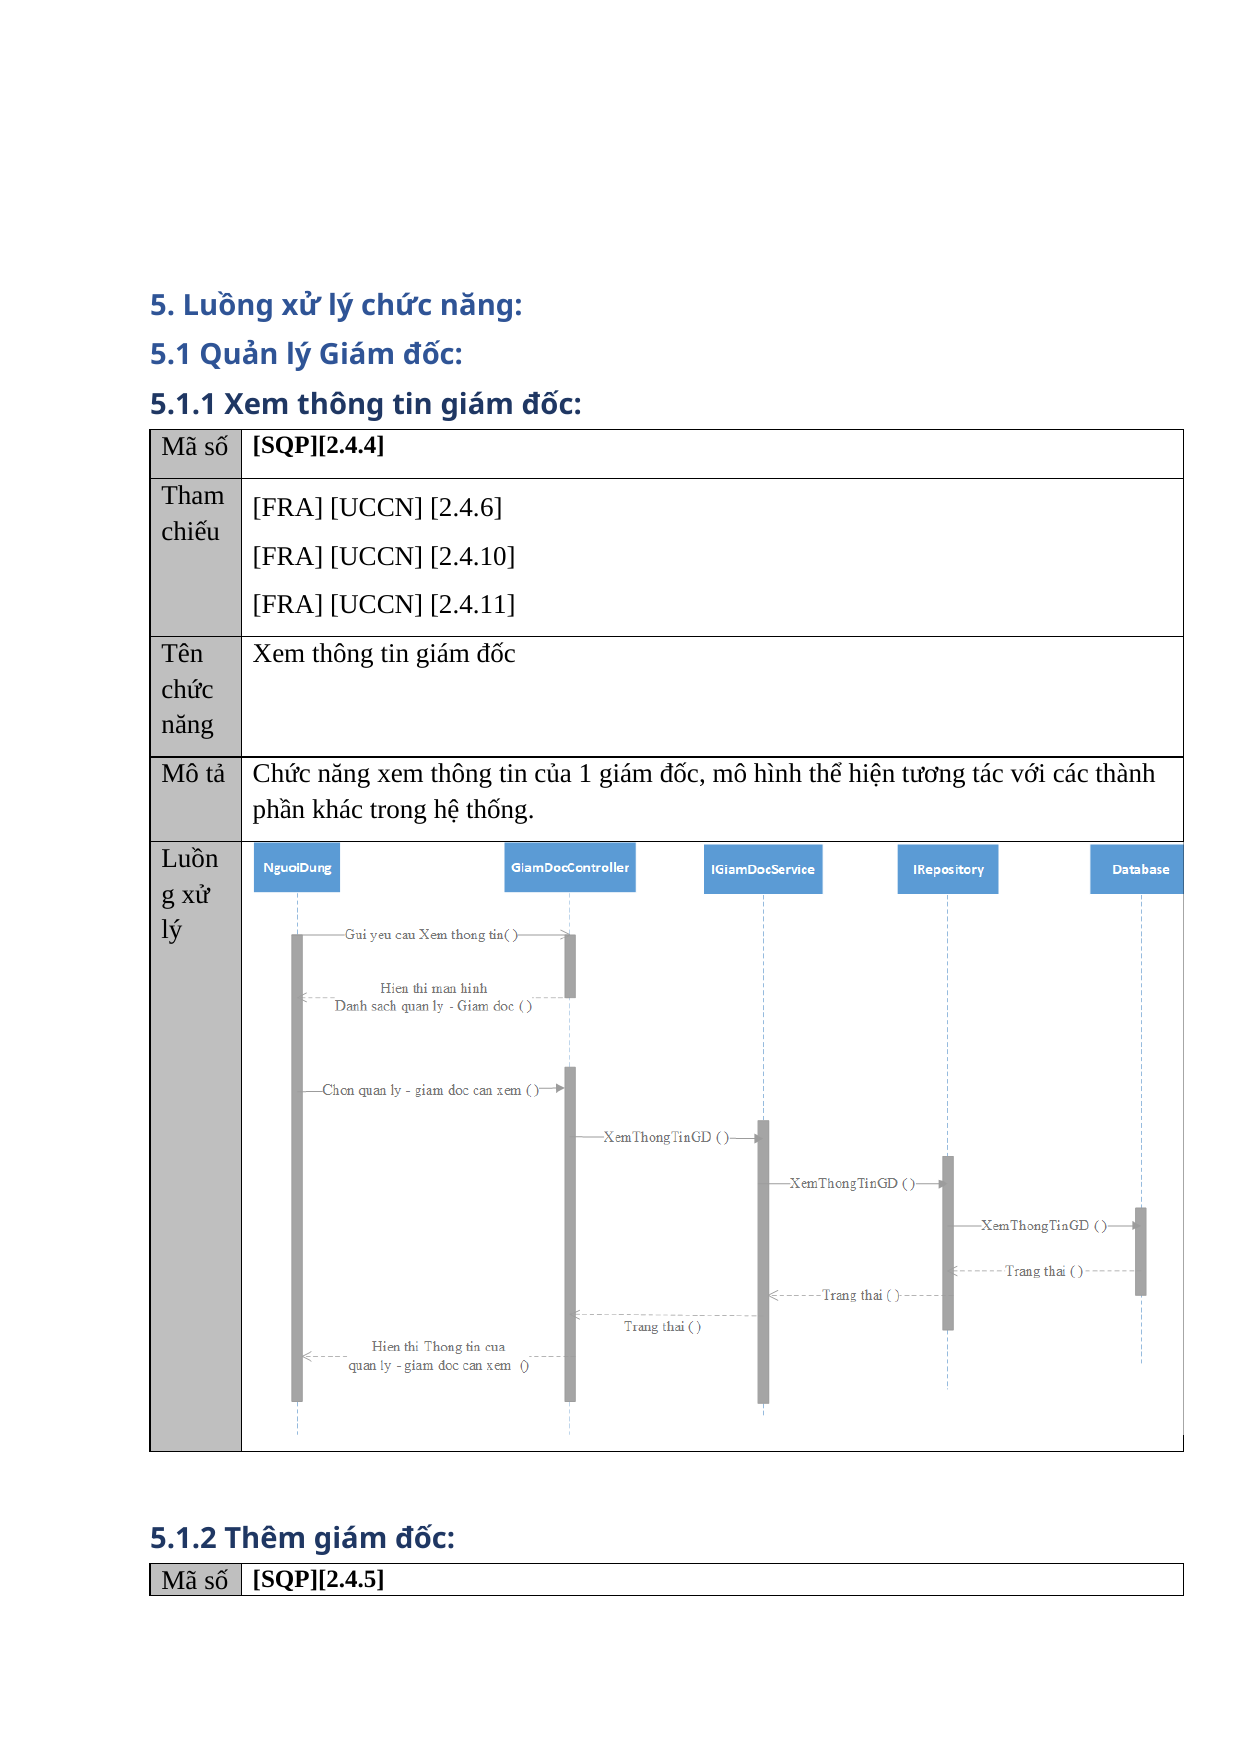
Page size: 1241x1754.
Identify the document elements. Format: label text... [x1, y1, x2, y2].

table_header [SQP][2.4.4] [242, 430, 1183, 478]
table_cell Tham chiếu [151, 479, 241, 636]
table_header Mã số [151, 1564, 241, 1595]
table_header Mã số [151, 430, 241, 478]
table_header [SQP][2.4.5] [242, 1564, 1183, 1595]
table_cell [FRA] [UCCN] [2.4.6] [FRA] [UCCN] [2.4.10] [FRA] [UCCN] [2.4.11] [242, 479, 1183, 636]
table_cell [242, 842, 1183, 1451]
table_cell Tên chức năng [151, 637, 241, 756]
subtitle 5.1 Quản lý Giám đốc: [150, 334, 1090, 373]
table_cell Chức năng xem thông tin của 1 giám đốc, mô hình thể hiện tương tác với các thành phần khác trong hệ thống. [242, 758, 1183, 841]
subtitle 5.1.2 Thêm giám đốc: [150, 1517, 1090, 1557]
table_cell Mô tả [151, 758, 241, 841]
table_cell Luồng xử lý [151, 842, 241, 1451]
subtitle 5.1.1 Xem thông tin giám đốc: [150, 383, 1090, 423]
subtitle 5. Luồng xử lý chức năng: [150, 284, 1090, 323]
picture [252, 842, 1184, 1435]
table_cell Xem thông tin giám đốc [242, 637, 1183, 756]
